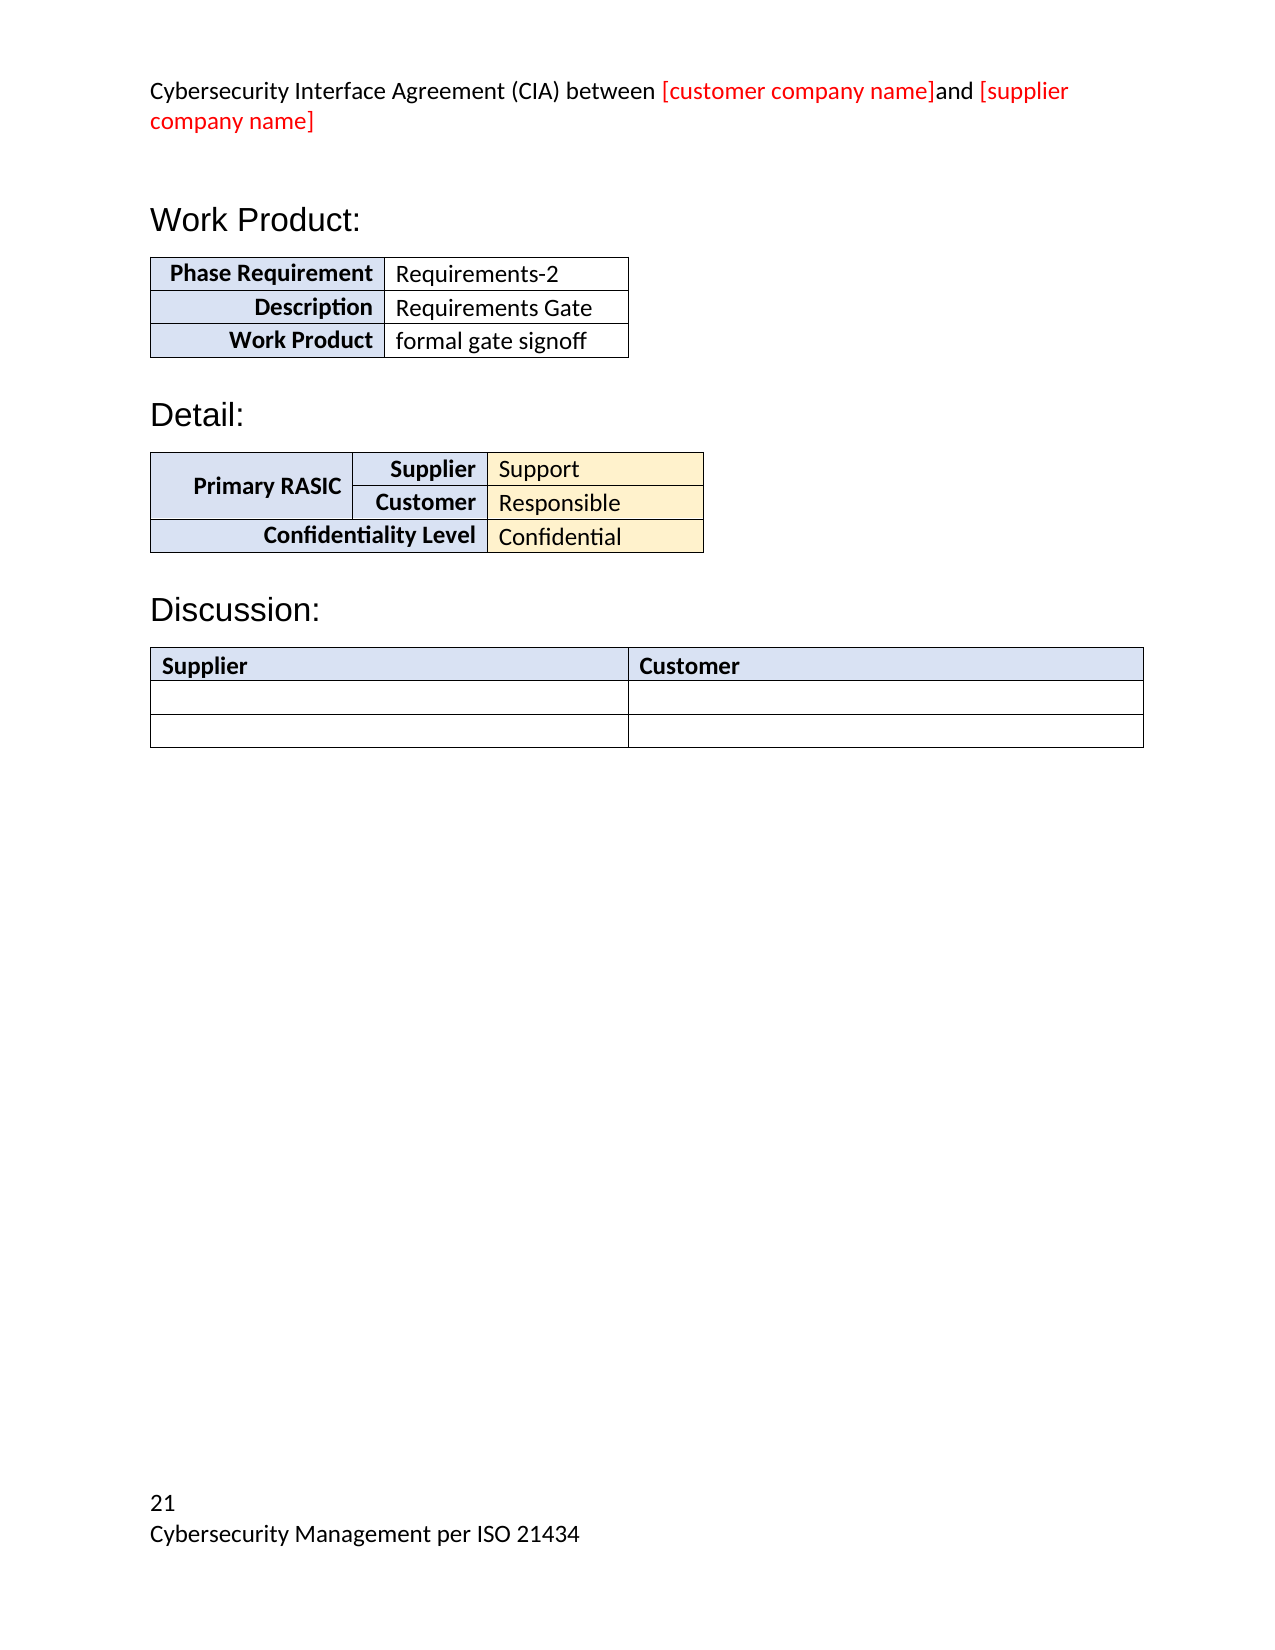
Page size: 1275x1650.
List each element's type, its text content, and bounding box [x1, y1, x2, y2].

table_cell Confidential [488, 520, 703, 552]
table_cell Responsible [488, 486, 703, 518]
table_header Primary RASIC [151, 453, 352, 518]
table_cell [151, 715, 628, 747]
table_header Supplier [151, 648, 628, 680]
table_cell formal gate signoff [385, 324, 628, 357]
table_cell [151, 681, 628, 714]
table_cell [629, 681, 1143, 714]
table_cell Confidentiality Level [151, 520, 487, 552]
table_header Support [488, 453, 703, 485]
table_header Customer [629, 648, 1143, 680]
subtitle Detail: [150, 395, 1125, 433]
table_cell Requirements Gate [385, 291, 628, 323]
table_cell Work Product [151, 324, 384, 357]
table_header Supplier [353, 453, 487, 485]
table_cell [629, 715, 1143, 747]
subtitle Discussion: [150, 590, 1125, 629]
table_header Requirements-2 [385, 258, 628, 290]
table_cell Description [151, 291, 384, 323]
table_header Phase Requirement [151, 258, 384, 290]
table_cell Customer [353, 486, 487, 518]
subtitle Work Product: [150, 200, 1125, 238]
